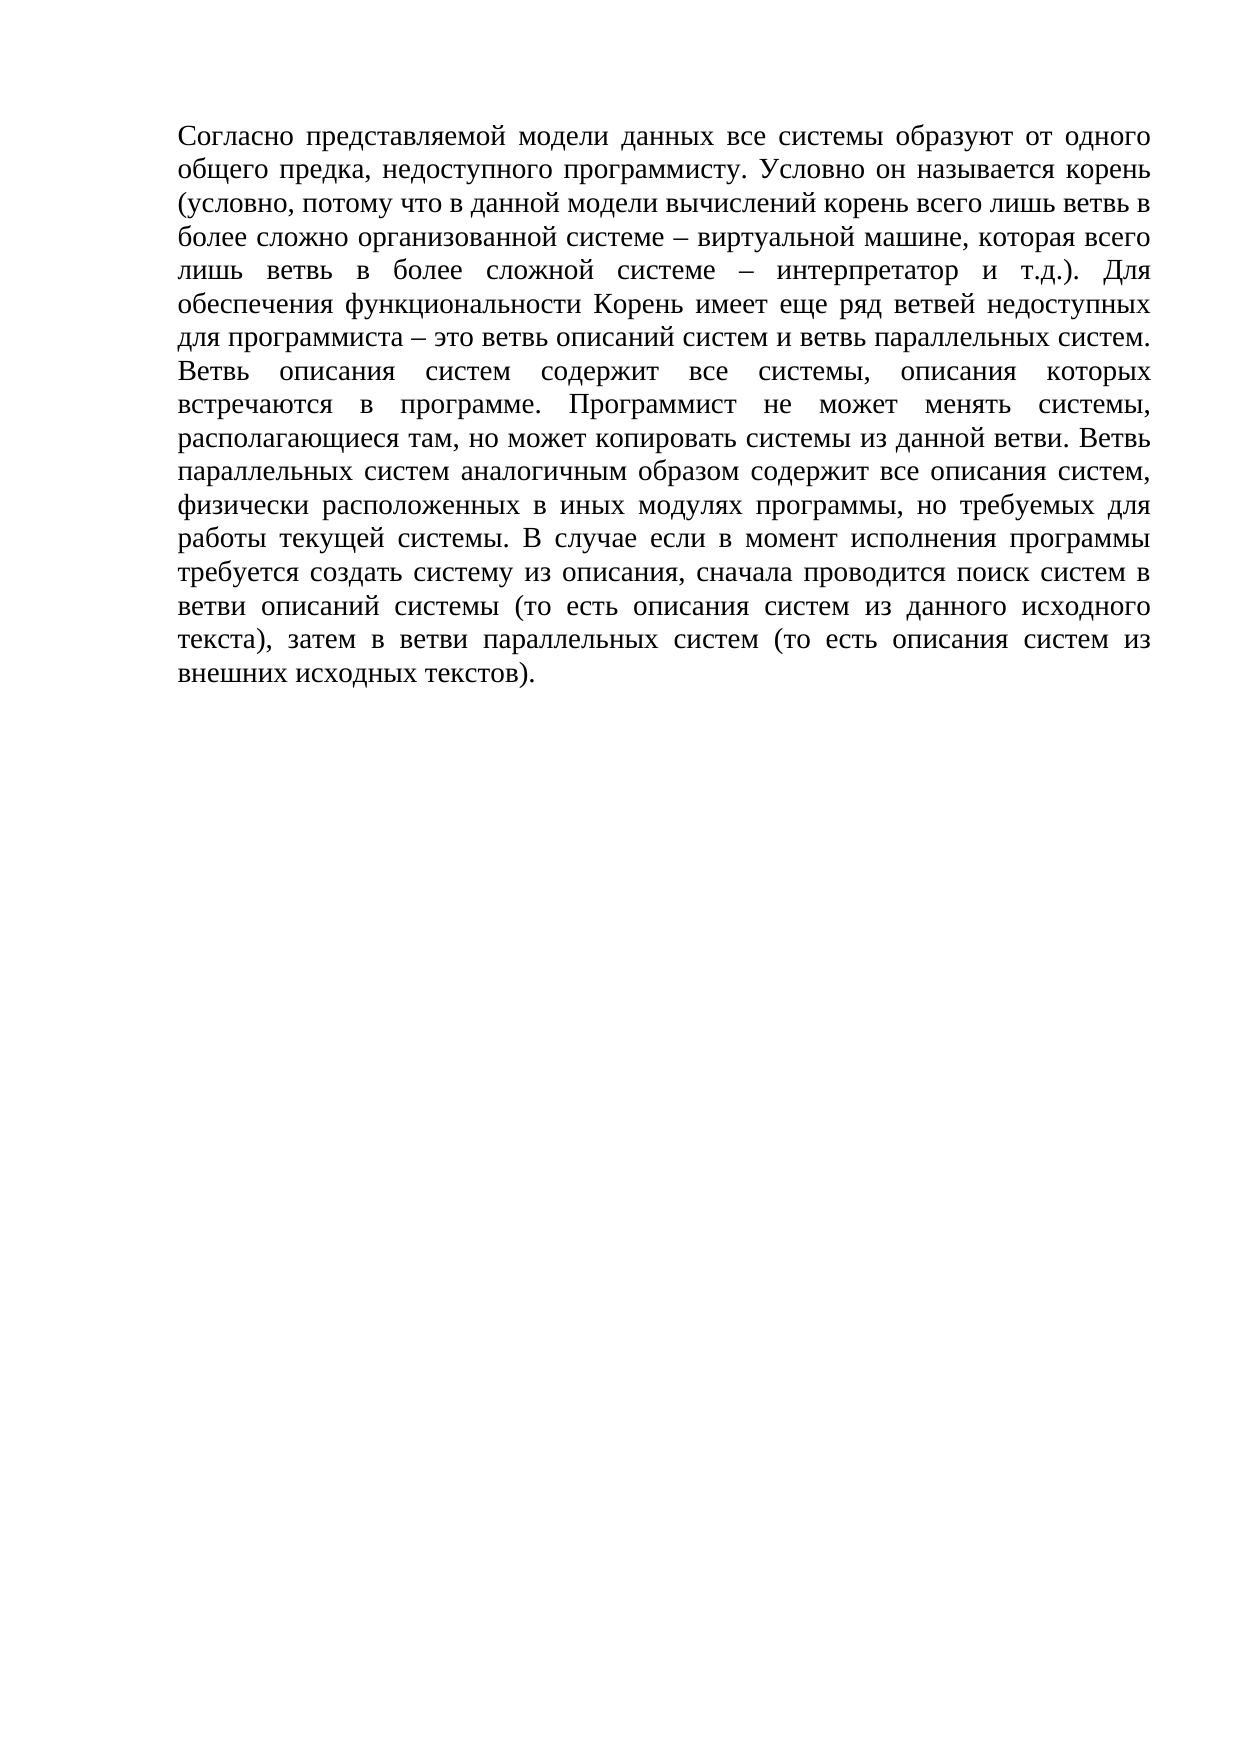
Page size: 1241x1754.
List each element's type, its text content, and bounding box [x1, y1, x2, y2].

text Согласно представляемой модели данных все системы образуют от одного общего предка, недоступного программисту. Условно он называется корень (условно, потому что в данной модели вычислений корень всего лишь ветвь в более сложно организованной системе – виртуальной машине, которая всего лишь ветвь в более сложной системе – интерпретатор и т.д.). Для обеспечения функциональности Корень имеет еще ряд ветвей недоступных для программиста – это ветвь описаний систем и ветвь параллельных систем. Ветвь описания систем содержит все системы, описания которых встречаются в программе. Программист не может менять системы, располагающиеся там, но может копировать системы из данной ветви. Ветвь параллельных систем аналогичным образом содержит все описания систем, физически расположенных в иных модулях программы, но требуемых для работы текущей системы. В случае если в момент исполнения программы требуется создать систему из описания, сначала проводится поиск систем в ветви описаний системы (то есть описания систем из данного исходного текста), затем в ветви параллельных систем (то есть описания систем из внешних исходных текстов). [177, 118, 1152, 688]
